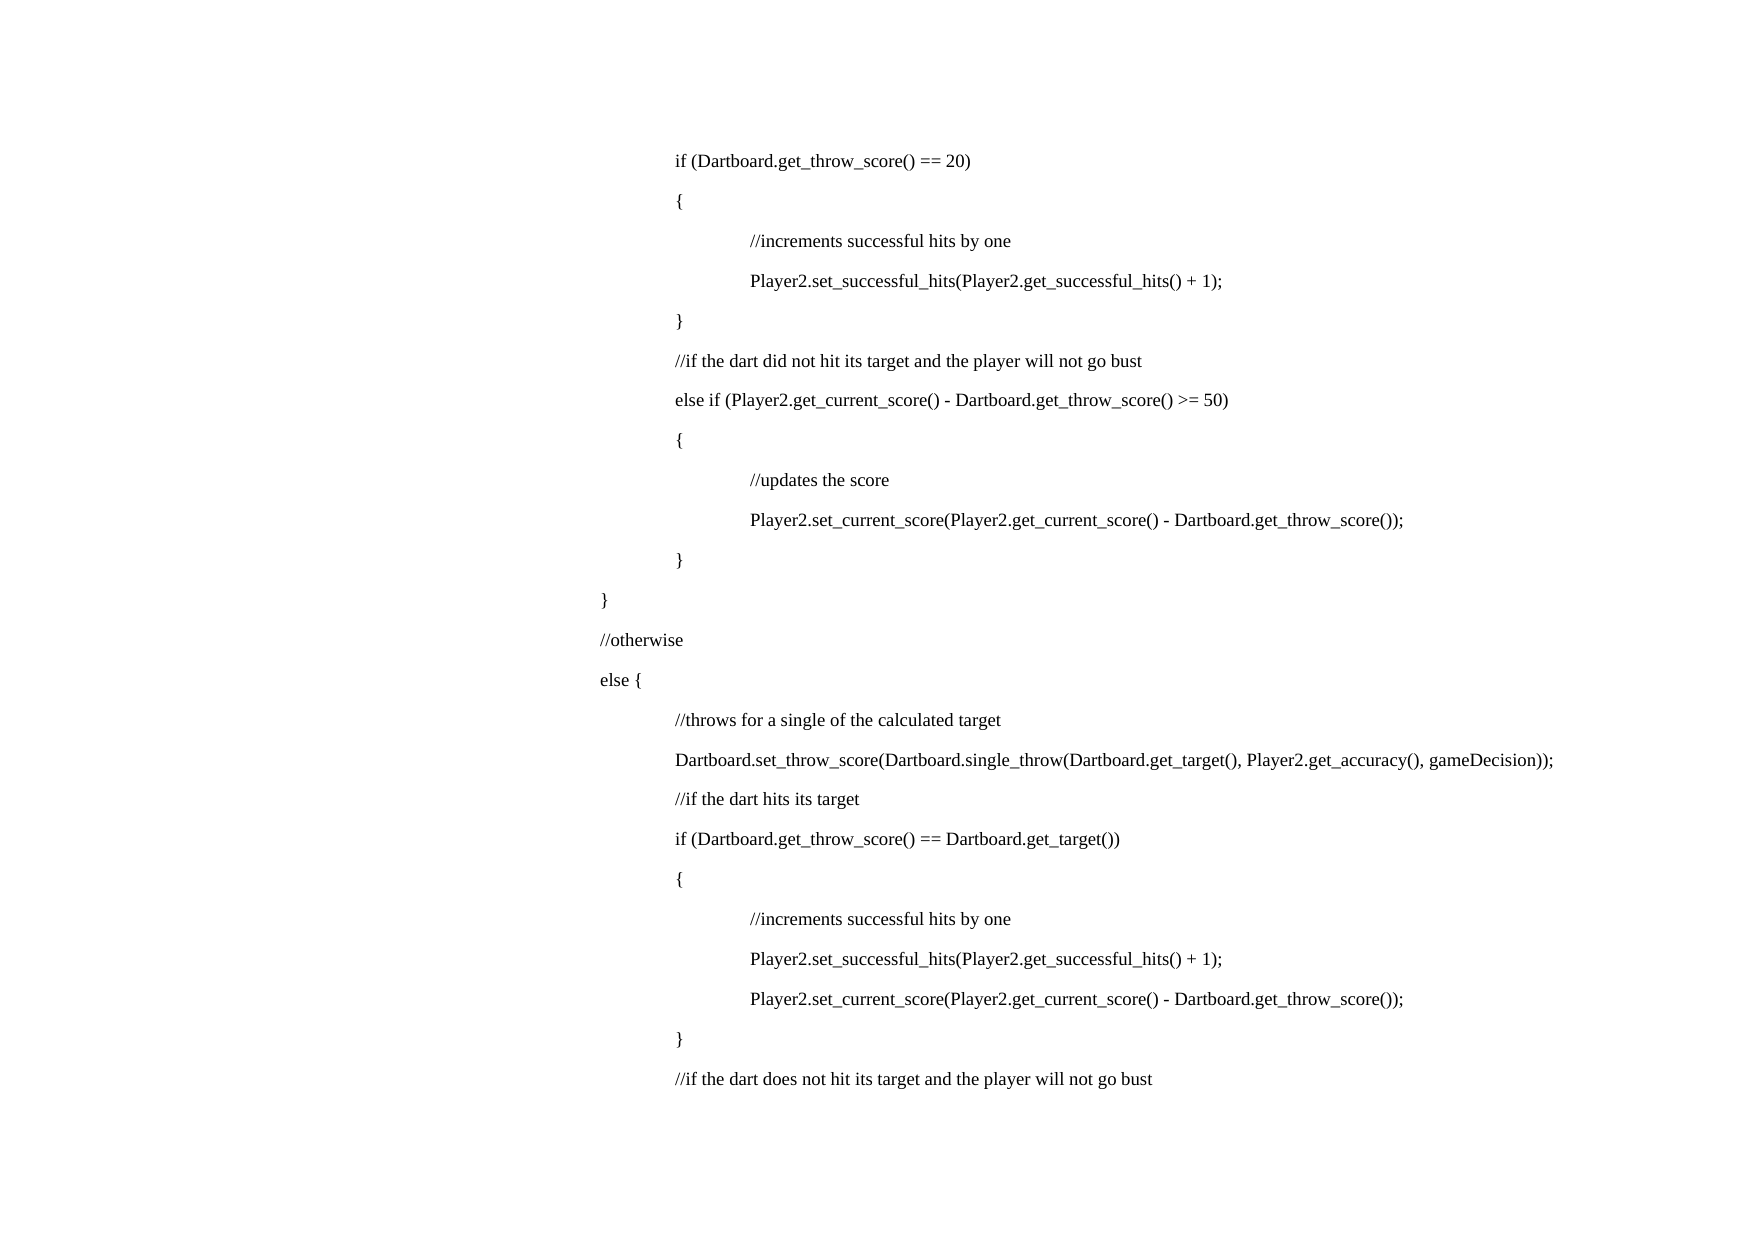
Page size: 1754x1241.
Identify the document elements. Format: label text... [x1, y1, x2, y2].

text { [150, 868, 1604, 890]
text if (Dartboard.get_throw_score() == 20) [150, 150, 1604, 172]
text Player2.set_successful_hits(Player2.get_successful_hits() + 1); [150, 270, 1604, 291]
text //increments successful hits by one [150, 230, 1604, 251]
text } [150, 309, 1604, 331]
text if (Dartboard.get_throw_score() == Dartboard.get_target()) [150, 828, 1604, 850]
text //if the dart did not hit its target and the player will not go bust [150, 349, 1604, 371]
text //if the dart hits its target [150, 788, 1604, 810]
text { [150, 190, 1604, 211]
text //otherwise [150, 629, 1604, 650]
text } [150, 589, 1604, 610]
text //updates the score [150, 469, 1604, 491]
text Player2.set_successful_hits(Player2.get_successful_hits() + 1); [150, 948, 1604, 969]
text Dartboard.set_throw_score(Dartboard.single_throw(Dartboard.get_target(), Player2.get_accuracy(), gameDecision)); [150, 748, 1604, 770]
text { [150, 429, 1604, 451]
text else if (Player2.get_current_score() - Dartboard.get_throw_score() >= 50) [150, 389, 1604, 411]
text } [150, 549, 1604, 571]
text } [150, 1028, 1604, 1049]
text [150, 988, 1604, 1009]
text //throws for a single of the calculated target [150, 708, 1604, 730]
text else { [150, 669, 1604, 690]
text Player2.set_current_score(Player2.get_current_score() - Dartboard.get_throw_score()); [150, 509, 1604, 531]
text //increments successful hits by one [150, 908, 1604, 929]
text //if the dart does not hit its target and the player will not go bust [150, 1068, 1604, 1089]
